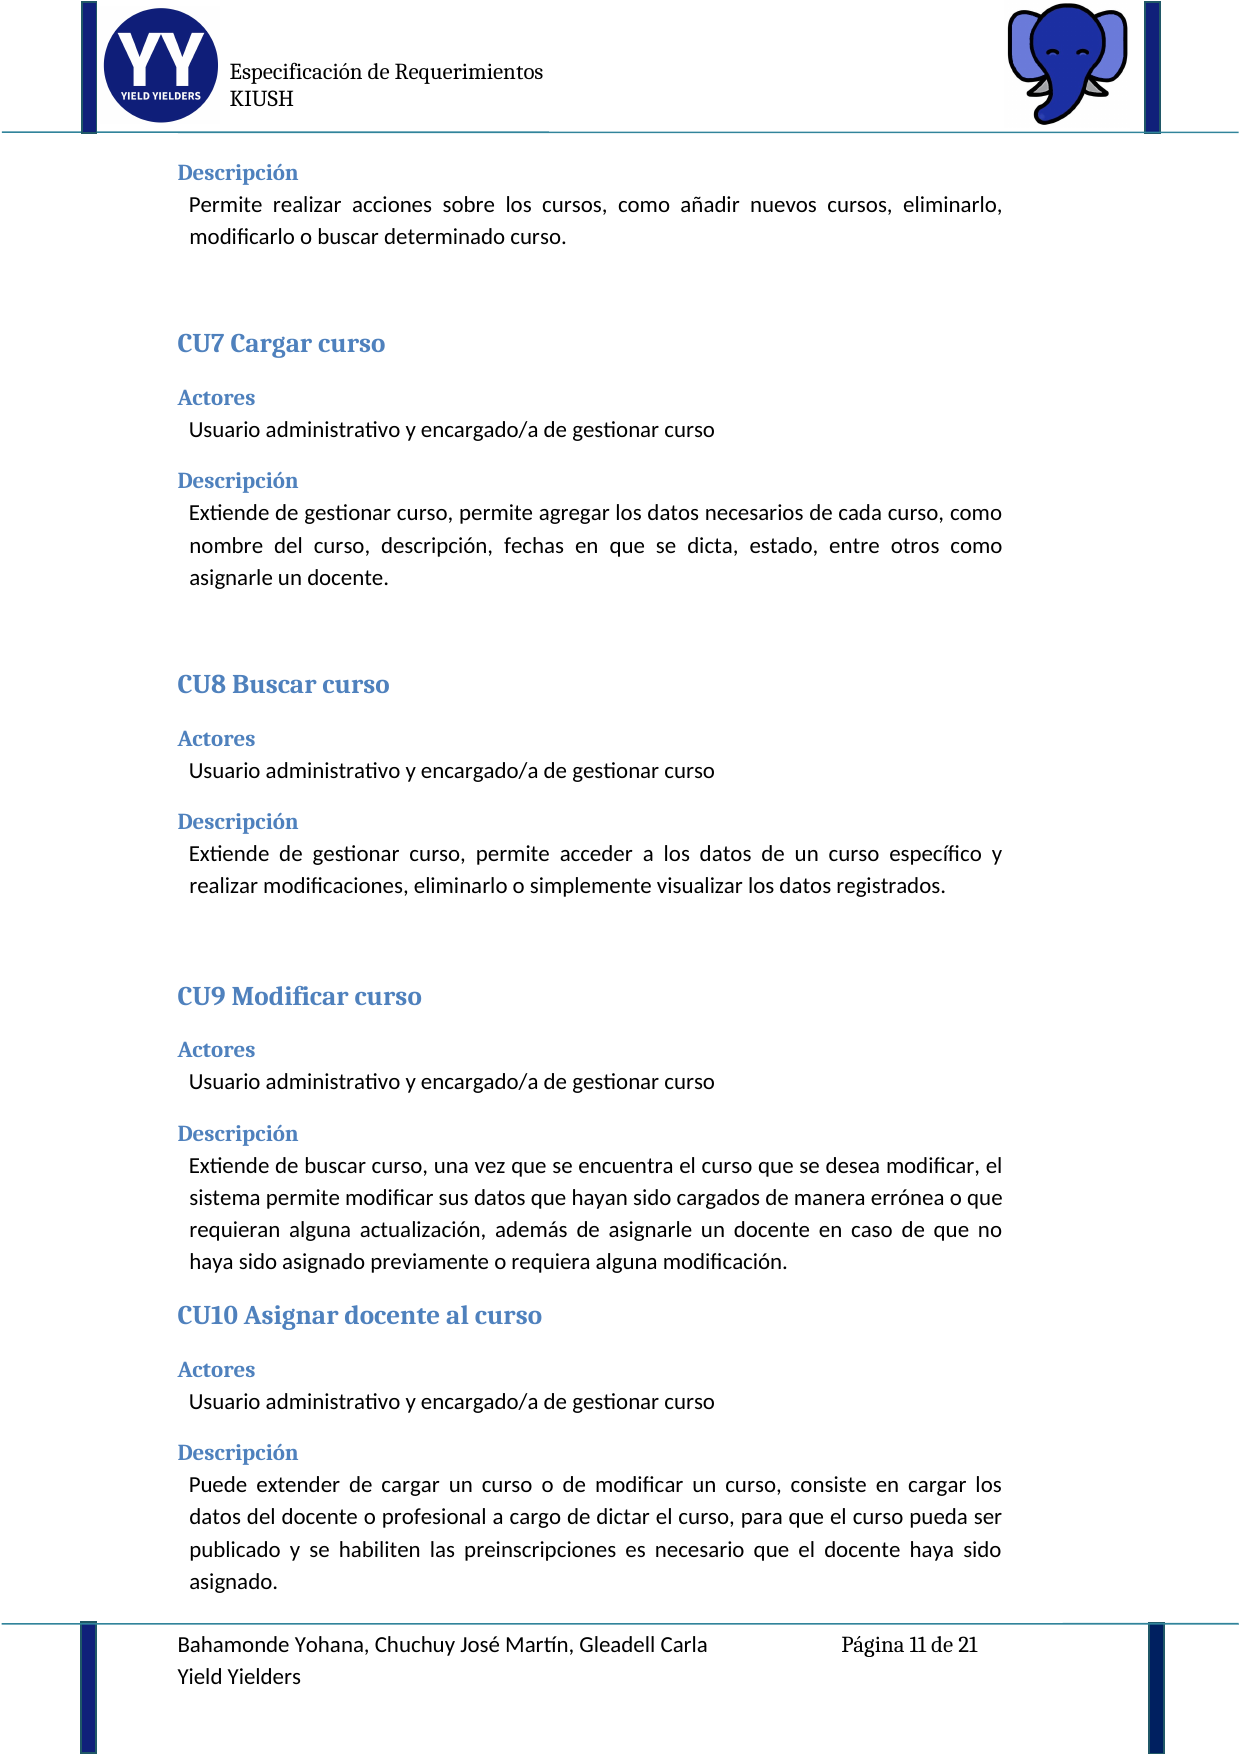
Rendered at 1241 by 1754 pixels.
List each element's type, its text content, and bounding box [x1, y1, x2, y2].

text CU8 Buscar curso [177, 669, 1004, 700]
text CU7 Cargar curso [177, 328, 1004, 360]
text Descripción [177, 1121, 1004, 1147]
text CU10 Asignar docente al curso [177, 1300, 1004, 1331]
text Usuario administrativo y encargado/a de gestionar curso [188, 1067, 1004, 1096]
text Permite realizar acciones sobre los cursos, como añadir nuevos cursos, eliminarlo, modificarlo o buscar determinado curso. [188, 190, 1004, 251]
text Descripción [177, 160, 1004, 186]
text Actores [177, 726, 1004, 752]
text Descripción [177, 1440, 1004, 1466]
text Actores [177, 1037, 1004, 1064]
text Descripción [177, 809, 1004, 835]
text Usuario administrativo y encargado/a de gestionar curso [188, 415, 1004, 443]
text Usuario administrativo y encargado/a de gestionar curso [188, 1387, 1004, 1415]
text Extiende de buscar curso, una vez que se encuentra el curso que se desea modificar, el sistema permite modificar sus datos que hayan sido cargados de manera errónea o que requieran alguna actualización, además de asignarle un docente en caso de que no haya sido asignado previamente o requiera alguna modificación. [188, 1151, 1004, 1275]
text CU9 Modificar curso [177, 981, 1004, 1012]
text Extiende de gestionar curso, permite acceder a los datos de un curso específico y realizar modificaciones, eliminarlo o simplemente visualizar los datos registrados. [188, 839, 1004, 899]
picture [100, 6, 220, 124]
picture [1004, 0, 1131, 128]
text Actores [177, 1357, 1004, 1383]
text Actores [177, 385, 1004, 411]
text Extiende de gestionar curso, permite agregar los datos necesarios de cada curso, como nombre del curso, descripción, fechas en que se dicta, estado, entre otros como asignarle un docente. [188, 498, 1004, 591]
text Puede extender de cargar un curso o de modificar un curso, consiste en cargar los datos del docente o profesional a cargo de dictar el curso, para que el curso pueda ser publicado y se habiliten las preinscripciones es necesario que el docente haya sido asignado. [188, 1470, 1004, 1595]
text Descripción [177, 468, 1004, 495]
text Usuario administrativo y encargado/a de gestionar curso [188, 756, 1004, 784]
